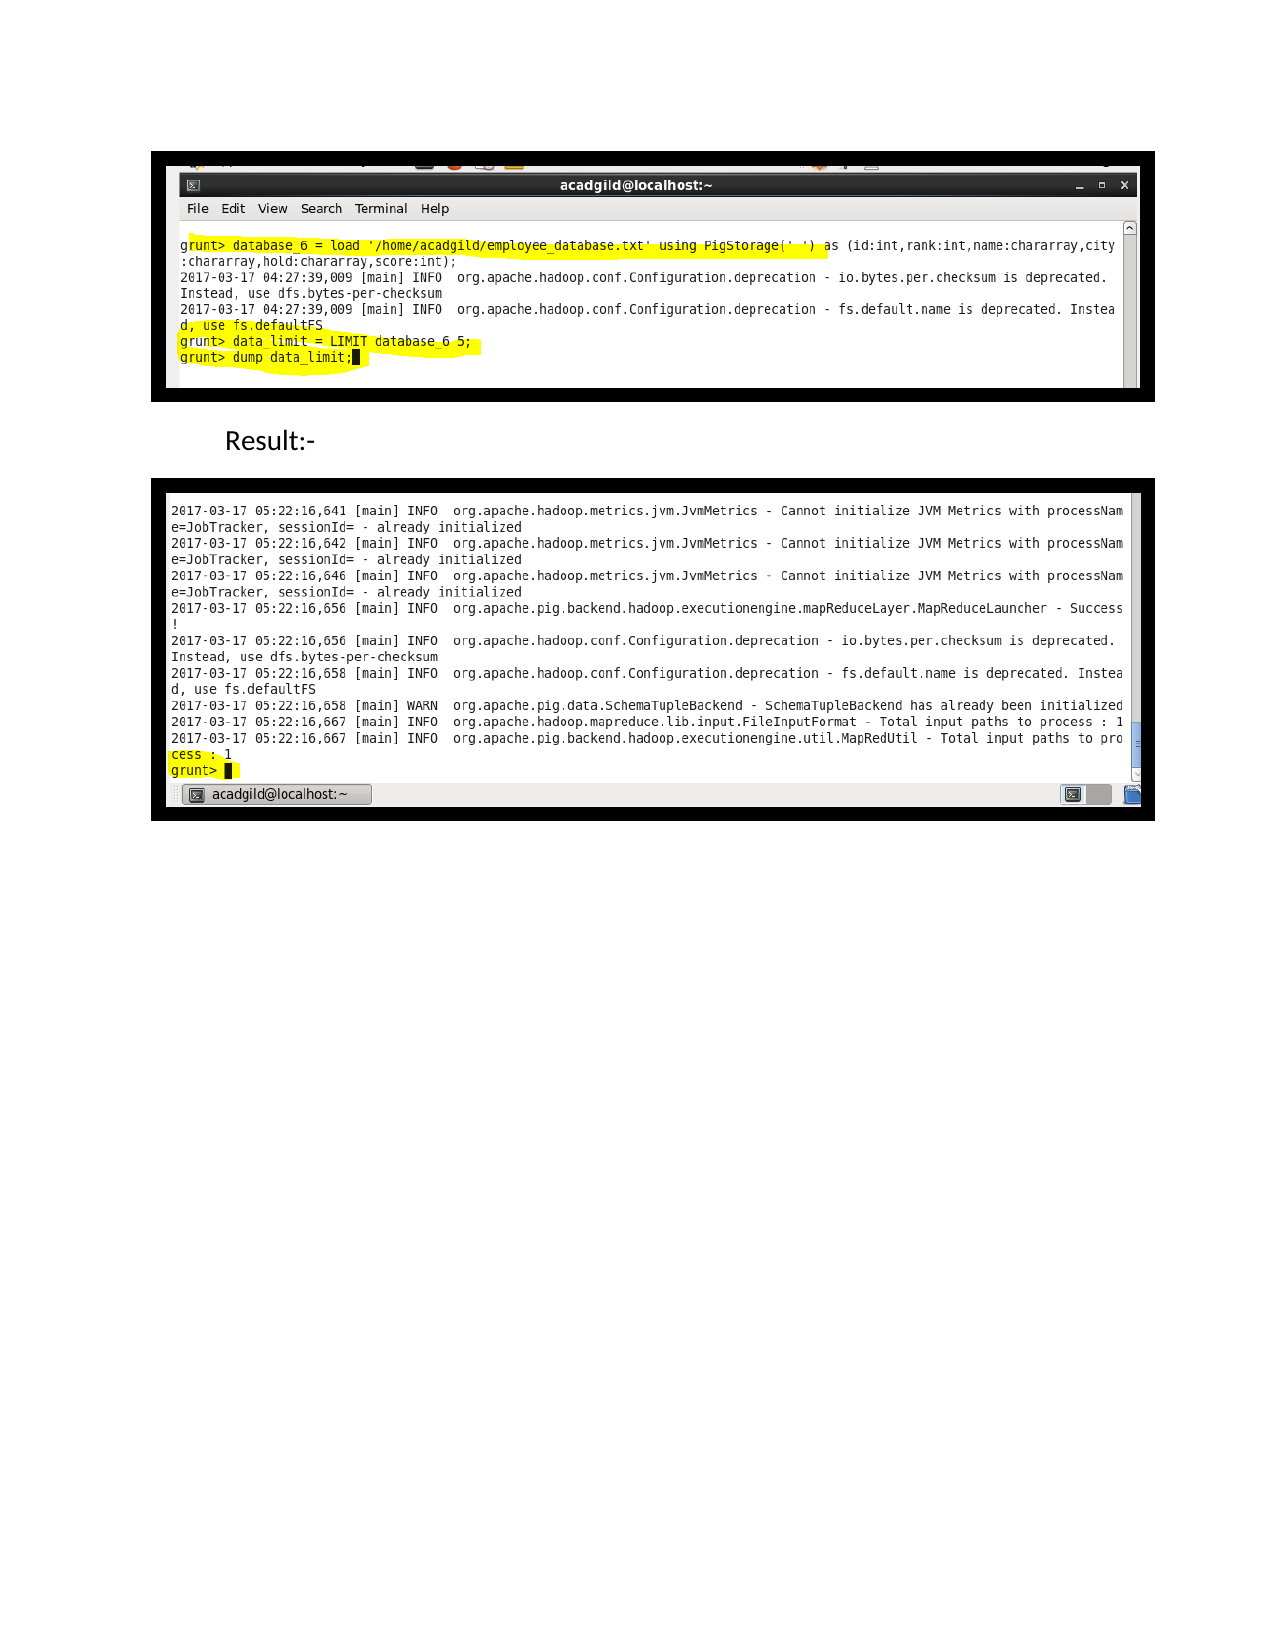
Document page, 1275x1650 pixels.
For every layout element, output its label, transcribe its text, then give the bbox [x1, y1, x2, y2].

list Result:- [225, 422, 1125, 458]
picture [166, 166, 1140, 388]
picture [166, 493, 1141, 807]
